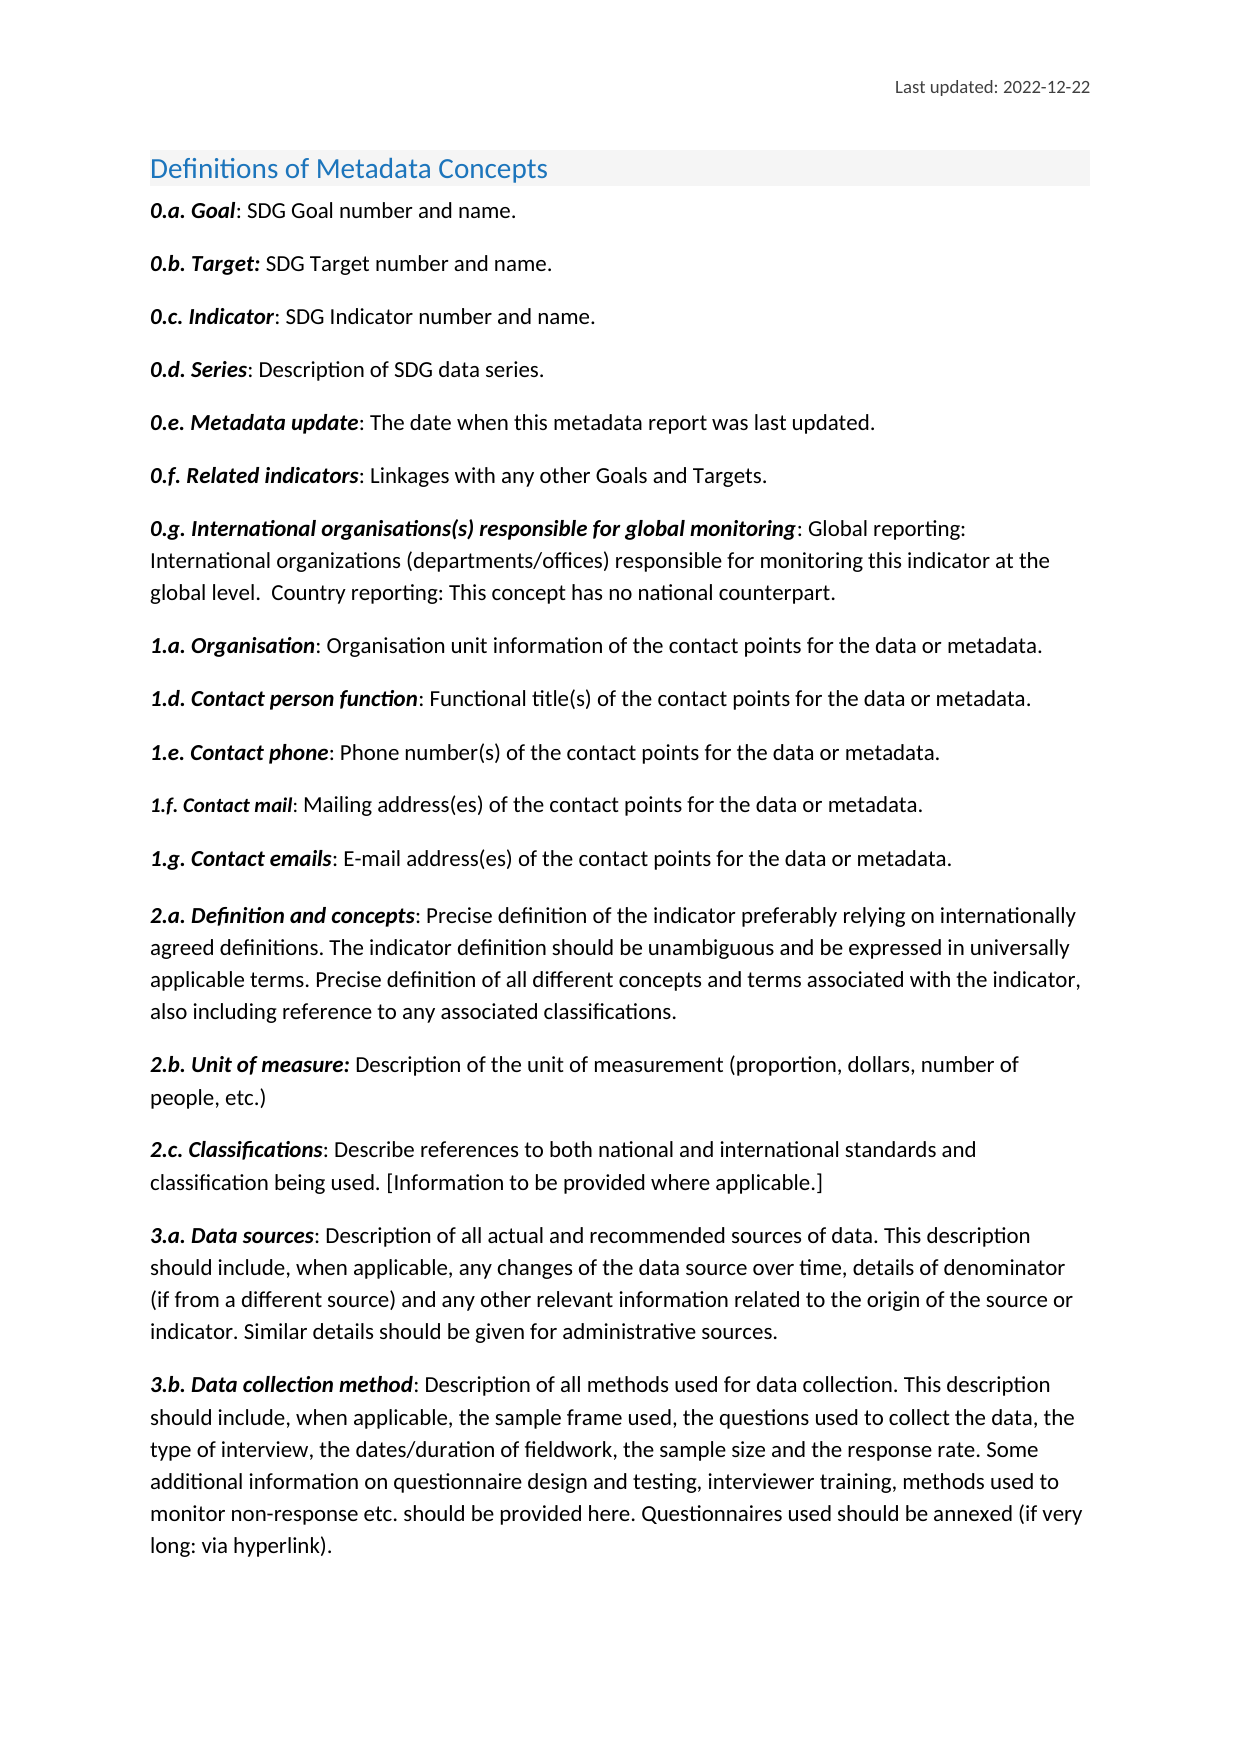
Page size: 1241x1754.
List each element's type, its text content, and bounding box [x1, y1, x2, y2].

text 0.a. Goal: SDG Goal number and name. [150, 196, 1090, 224]
text 0.f. Related indicators: Linkages with any other Goals and Targets. [150, 461, 1090, 489]
text 1.g. Contact emails: E-mail address(es) of the contact points for the data or metadata. [150, 844, 1090, 872]
text 2.c. Classifications: Describe references to both national and international standards and classification being used. [Information to be provided where applicable.] [150, 1136, 1090, 1196]
text 3.b. Data collection method: Description of all methods used for data collection. This description should include, when applicable, the sample frame used, the questions used to collect the data, the type of interview, the dates/duration of fieldwork, the sample size and the response rate. Some additional information on questionnaire design and testing, interviewer training, methods used to monitor non-response etc. should be provided here. Questionnaires used should be annexed (if very long: via hyperlink). [150, 1370, 1090, 1559]
text Definitions of Metadata Concepts [150, 150, 1090, 186]
text 1.d. Contact person function: Functional title(s) of the contact points for the data or metadata. [150, 684, 1090, 713]
text 0.e. Metadata update: The date when this metadata report was last updated. [150, 408, 1090, 436]
text 0.g. International organisations(s) responsible for global monitoring: Global reporting: International organizations (departments/offices) responsible for monitoring this indicator at the global level. Country reporting: This concept has no national counterpart. [150, 514, 1090, 607]
text 0.c. Indicator: SDG Indicator number and name. [150, 302, 1090, 330]
text 0.b. Target: SDG Target number and name. [150, 249, 1090, 277]
text 0.d. Series: Description of SDG data series. [150, 355, 1090, 383]
text 1.a. Organisation: Organisation unit information of the contact points for the data or metadata. [150, 632, 1090, 659]
text 2.b. Unit of measure: Description of the unit of measurement (proportion, dollars, number of people, etc.) [150, 1050, 1090, 1111]
text 1.f. Contact mail: Mailing address(es) of the contact points for the data or metadata. [150, 791, 1090, 819]
text 2.a. Definition and concepts: Precise definition of the indicator preferably relying on internationally agreed definitions. The indicator definition should be unambiguous and be expressed in universally applicable terms. Precise definition of all different concepts and terms associated with the indicator, also including reference to any associated classifications. [150, 901, 1090, 1025]
text 3.a. Data sources: Description of all actual and recommended sources of data. This description should include, when applicable, any changes of the data source over time, details of denominator (if from a different source) and any other relevant information related to the origin of the source or indicator. Similar details should be given for administrative sources. [150, 1221, 1090, 1345]
text 1.e. Contact phone: Phone number(s) of the contact points for the data or metadata. [150, 738, 1090, 766]
